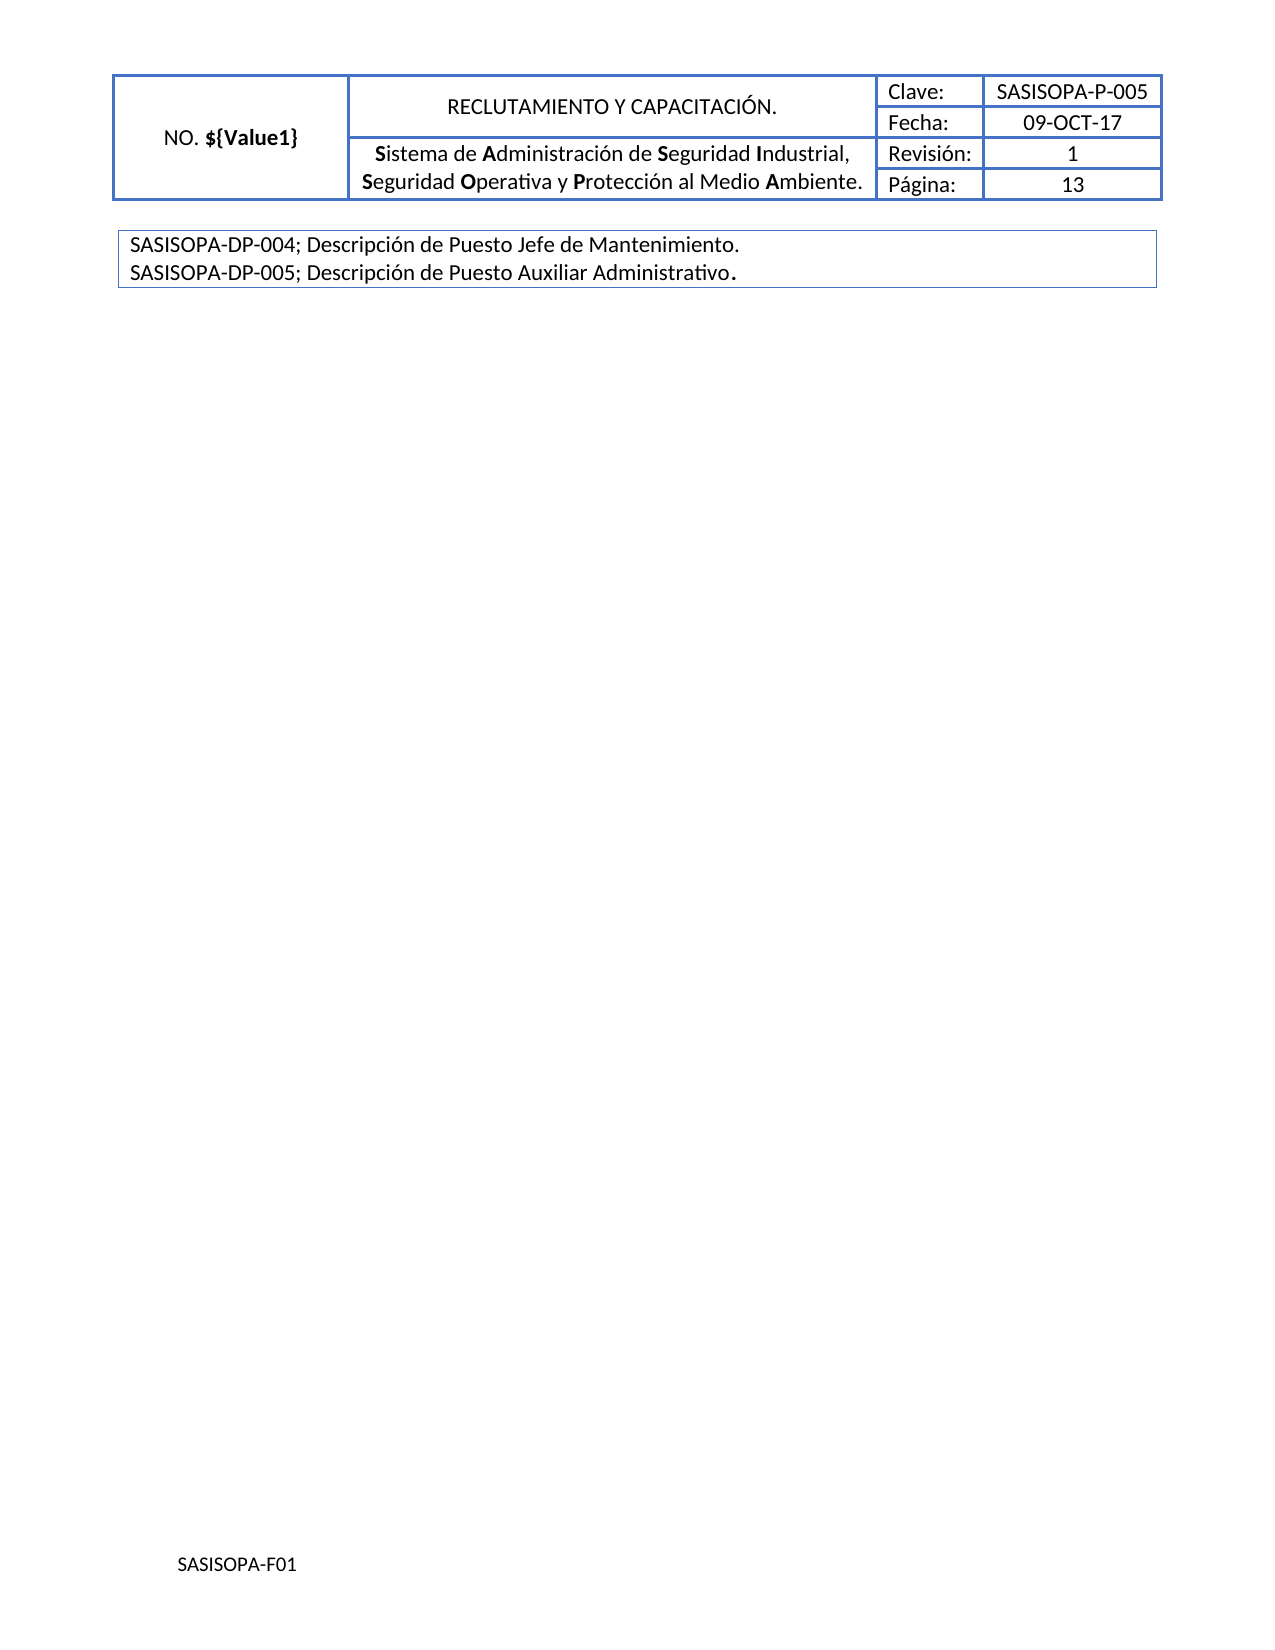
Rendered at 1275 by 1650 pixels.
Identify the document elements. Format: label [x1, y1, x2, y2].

table_cell [119, 231, 1156, 287]
